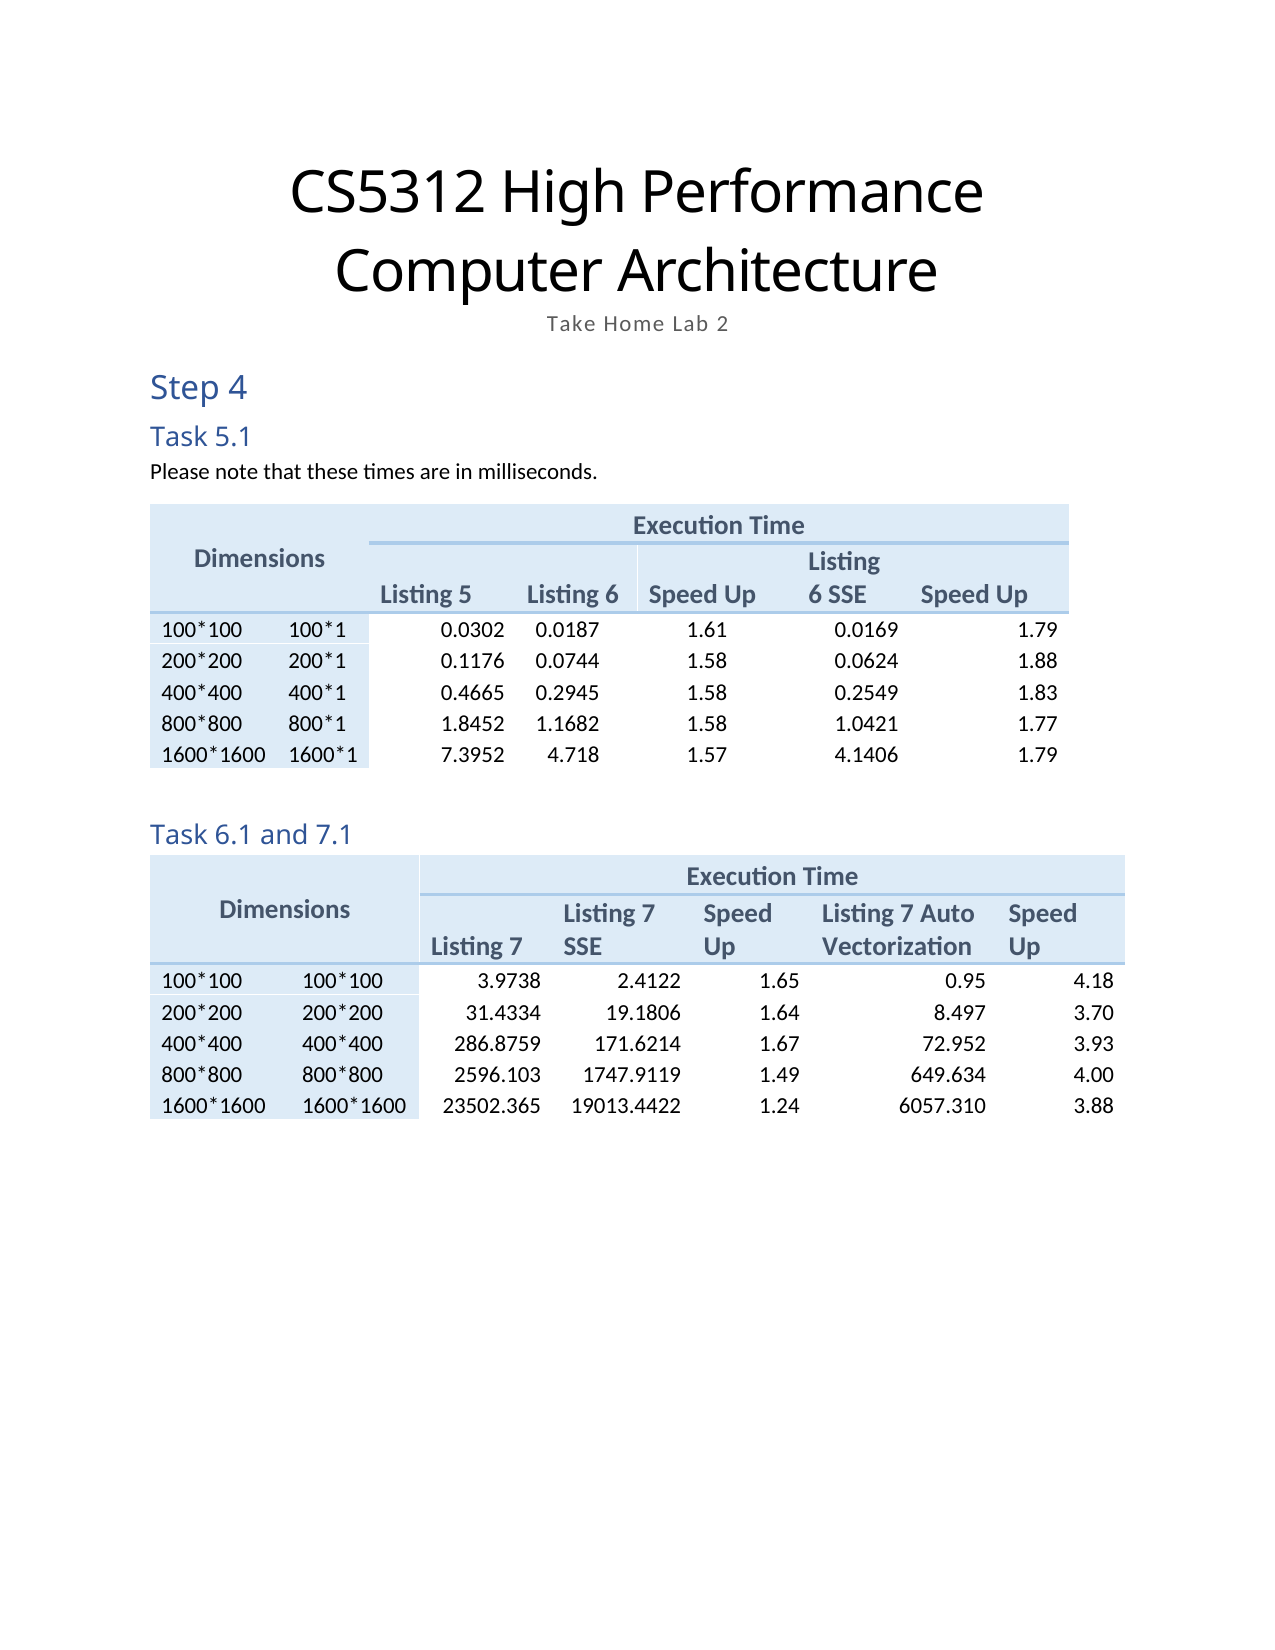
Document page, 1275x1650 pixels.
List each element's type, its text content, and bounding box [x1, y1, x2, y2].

table_cell 800*800 [150, 1057, 291, 1088]
table_cell Listing 7 Auto Vectorization [811, 896, 997, 962]
table_cell 19013.4422 [552, 1088, 692, 1119]
table_cell 800*800 [291, 1057, 419, 1088]
table_cell 1600*1600 [291, 1088, 419, 1119]
table_cell 0.0187 [516, 614, 610, 643]
table_cell 0.0624 [738, 644, 909, 675]
table_cell 800*1 [277, 706, 369, 737]
table_cell 0.4665 [369, 675, 516, 706]
table_cell 200*200 [150, 644, 277, 675]
table_cell Listing 6 [516, 545, 637, 611]
table_cell Listing 7 SSE [552, 896, 692, 962]
table_cell 4.00 [997, 1057, 1125, 1088]
table_cell 19.1806 [552, 995, 692, 1026]
table_cell 649.634 [811, 1057, 997, 1088]
table_cell 0.0744 [516, 644, 610, 675]
table_cell Speed Up [692, 896, 811, 962]
table_cell 23502.365 [420, 1088, 552, 1119]
table_cell 200*1 [277, 644, 369, 675]
subtitle Task 5.1 [150, 417, 1125, 454]
table_cell 0.2549 [738, 675, 909, 706]
table_cell 1.65 [692, 965, 811, 994]
table_cell 1.88 [909, 644, 1069, 675]
table_cell Listing 6 SSE [797, 545, 909, 611]
table_cell 1.79 [909, 614, 1069, 643]
table_cell 2.4122 [552, 965, 692, 994]
table_cell 4.1406 [738, 737, 909, 768]
table_cell 3.70 [997, 995, 1125, 1026]
table_cell 400*400 [150, 1026, 291, 1057]
table_cell 100*1 [277, 614, 369, 643]
table_cell 72.952 [811, 1026, 997, 1057]
table_cell 31.4334 [420, 995, 552, 1026]
table_cell 1.8452 [369, 706, 516, 737]
table_cell 7.3952 [369, 737, 516, 768]
table_cell 0.0302 [369, 614, 516, 643]
table_cell 2596.103 [420, 1057, 552, 1088]
text Please note that these times are in milliseconds. [150, 457, 1125, 485]
table_cell 4.718 [516, 737, 610, 768]
table_cell 200*200 [150, 995, 291, 1026]
table_cell 100*100 [150, 614, 277, 643]
subtitle Take Home Lab 2 [150, 309, 1125, 337]
table_cell 400*400 [291, 1026, 419, 1057]
table_cell 1600*1600 [150, 737, 277, 768]
table_cell 0.2945 [516, 675, 610, 706]
subtitle Task 6.1 and 7.1 [150, 815, 1125, 852]
table_cell 1.0421 [738, 706, 909, 737]
table_header Dimensions [150, 504, 369, 611]
table_cell 800*800 [150, 706, 277, 737]
table_cell Speed Up [638, 545, 797, 611]
table_cell 4.18 [997, 965, 1125, 994]
table_cell 1.64 [692, 995, 811, 1026]
table_cell 1.79 [909, 737, 1069, 768]
table_cell 6057.310 [811, 1088, 997, 1119]
table_cell 1.58 [610, 706, 738, 737]
table_cell 1747.9119 [552, 1057, 692, 1088]
table_cell 200*200 [291, 995, 419, 1026]
table_cell 1.61 [610, 614, 738, 643]
table_cell 1.49 [692, 1057, 811, 1088]
table_cell 100*100 [150, 965, 291, 994]
table_cell 3.93 [997, 1026, 1125, 1057]
table_cell 171.6214 [552, 1026, 692, 1057]
title CS5312 High Performance Computer Architecture [150, 150, 1125, 309]
table_cell Speed Up [997, 896, 1125, 962]
table_header Execution Time [420, 855, 1125, 893]
table_cell 100*100 [291, 965, 419, 994]
table_cell 0.1176 [369, 644, 516, 675]
table_cell 1.57 [610, 737, 738, 768]
table_cell 3.88 [997, 1088, 1125, 1119]
table_header Execution Time [369, 504, 1069, 541]
table_cell 0.0169 [738, 614, 909, 643]
table_cell 1.83 [909, 675, 1069, 706]
table_cell 1.77 [909, 706, 1069, 737]
table_cell 400*1 [277, 675, 369, 706]
table_cell 1600*1 [277, 737, 369, 768]
table_cell Listing 5 [369, 545, 516, 611]
table_cell 1.67 [692, 1026, 811, 1057]
table_cell Listing 7 [420, 896, 552, 962]
table_cell 8.497 [811, 995, 997, 1026]
table_cell Speed Up [909, 545, 1069, 611]
table_cell 1.58 [610, 675, 738, 706]
table_cell 0.95 [811, 965, 997, 994]
table_cell 3.9738 [420, 965, 552, 994]
table_cell 400*400 [150, 675, 277, 706]
table_cell 1.1682 [516, 706, 610, 737]
table_cell 1600*1600 [150, 1088, 291, 1119]
table_cell 1.24 [692, 1088, 811, 1119]
table_cell 1.58 [610, 644, 738, 675]
table_header Dimensions [150, 855, 419, 962]
subtitle Step 4 [150, 364, 1125, 409]
table_cell 286.8759 [420, 1026, 552, 1057]
